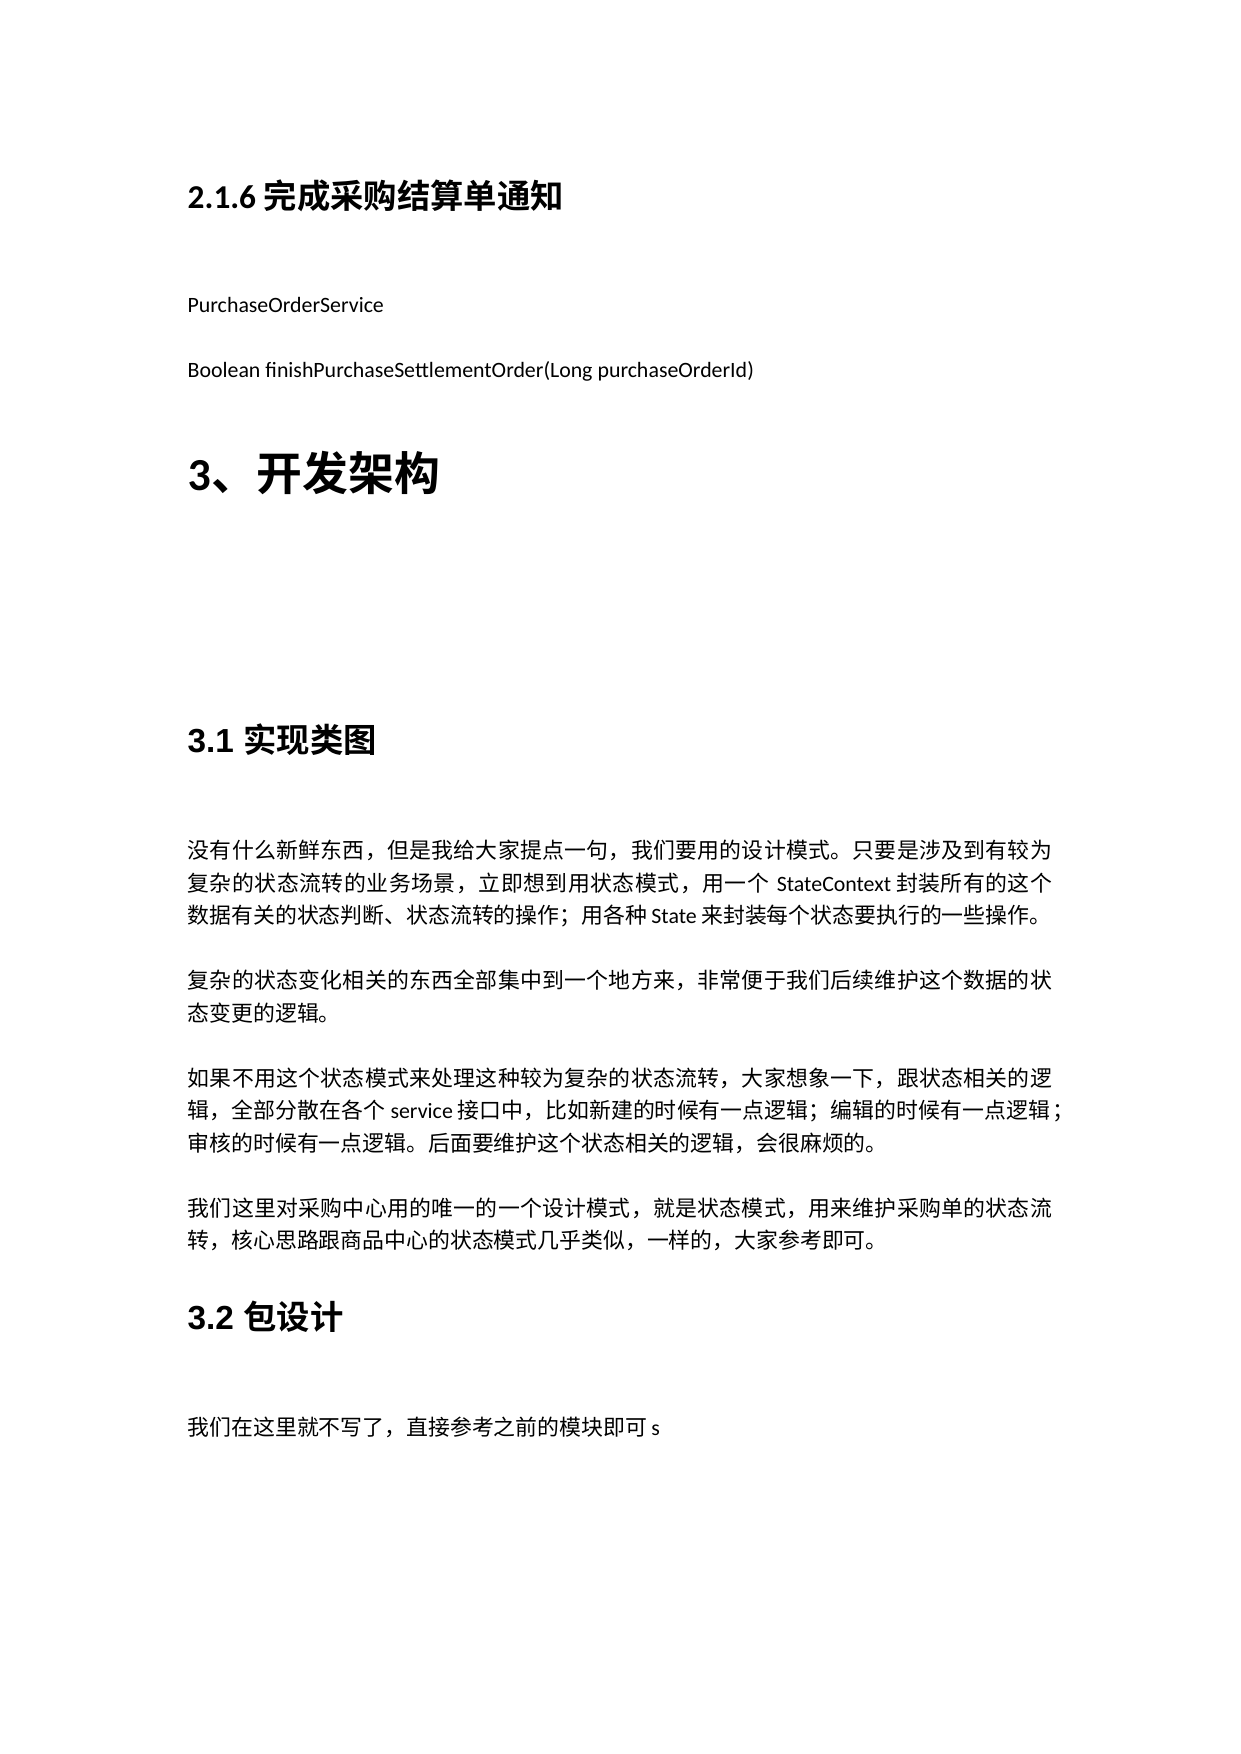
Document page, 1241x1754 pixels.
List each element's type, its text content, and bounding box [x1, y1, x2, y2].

subtitle 2.1.6 完成采购结算单通知 [187, 162, 1053, 227]
text 我们在这里就不写了，直接参考之前的模块即可s [187, 1409, 1053, 1442]
text 如果不用这个状态模式来处理这种较为复杂的状态流转，大家想象一下，跟状态相关的逻辑，全部分散在各个service接口中，比如新建的时候有一点逻辑；编辑的时候有一点逻辑；审核的时候有一点逻辑。后面要维护这个状态相关的逻辑，会很麻烦的。 [187, 1060, 1053, 1158]
subtitle 3.2 包设计 [187, 1282, 1053, 1347]
text 我们这里对采购中心用的唯一的一个设计模式，就是状态模式，用来维护采购单的状态流转，核心思路跟商品中心的状态模式几乎类似，一样的，大家参考即可。 [187, 1190, 1053, 1255]
subtitle 3.1 实现类图 [187, 706, 1053, 771]
text 复杂的状态变化相关的东西全部集中到一个地方来，非常便于我们后续维护这个数据的状态变更的逻辑。 [187, 963, 1053, 1028]
text Boolean finishPurchaseSettlementOrder(Long purchaseOrderId) [187, 354, 1053, 386]
text PurchaseOrderService [187, 289, 1053, 321]
text 没有什么新鲜东西，但是我给大家提点一句，我们要用的设计模式。只要是涉及到有较为复杂的状态流转的业务场景，立即想到用状态模式，用一个StateContext封装所有的这个数据有关的状态判断、状态流转的操作；用各种State来封装每个状态要执行的一些操作。 [187, 833, 1053, 930]
subtitle 3、开发架构 [187, 422, 1053, 519]
